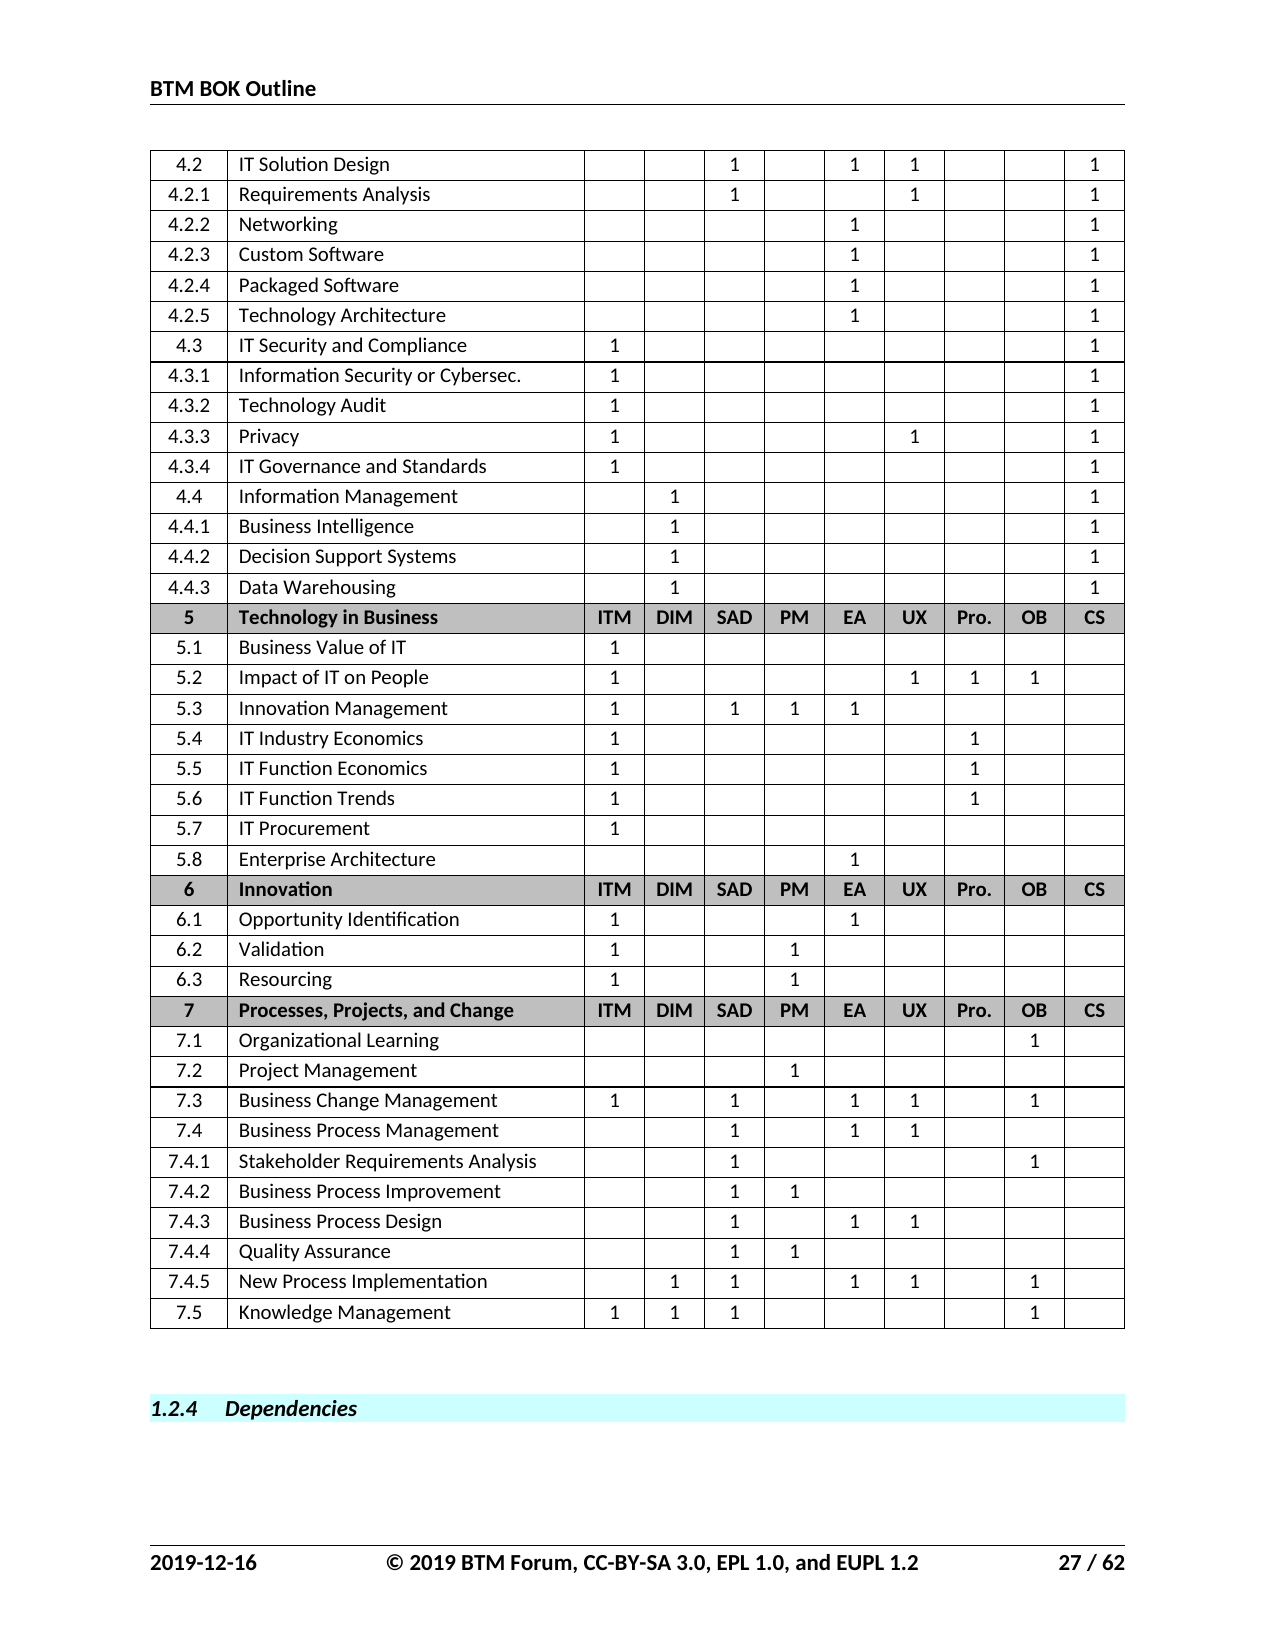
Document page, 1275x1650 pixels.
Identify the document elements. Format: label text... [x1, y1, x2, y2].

table_cell [945, 846, 1004, 875]
table_cell [765, 755, 824, 784]
table_cell PM [765, 876, 824, 905]
table_cell [945, 151, 1004, 180]
table_cell UX [885, 876, 944, 905]
table_cell [705, 1027, 764, 1056]
table_cell [585, 1057, 644, 1086]
table_cell [765, 574, 824, 603]
table_cell IT Security and Compliance [228, 332, 584, 361]
table_cell [765, 1299, 824, 1328]
table_cell [1065, 785, 1124, 814]
table_cell 1 [705, 151, 764, 180]
table_cell [1005, 363, 1064, 392]
table_cell 1 [885, 181, 944, 210]
table_cell 1 [585, 695, 644, 724]
table_cell 1 [1005, 1148, 1064, 1177]
table_cell [705, 725, 764, 754]
table_cell 1 [705, 695, 764, 724]
table_cell [1065, 1299, 1124, 1328]
table_cell Business Change Management [228, 1088, 584, 1117]
table_cell [885, 363, 944, 392]
table_cell [945, 574, 1004, 603]
table_cell [825, 1299, 884, 1328]
table_cell 1 [585, 1299, 644, 1328]
table_cell 1 [585, 453, 644, 482]
table_cell 1 [885, 1088, 944, 1117]
table_cell [705, 755, 764, 784]
table_cell 4.3.1 [151, 363, 227, 392]
table_cell [705, 665, 764, 694]
table_cell 6 [151, 876, 227, 905]
table_cell 7.1 [151, 1027, 227, 1056]
table_cell [825, 755, 884, 784]
table_cell [765, 665, 824, 694]
table_cell ITM [585, 997, 644, 1026]
table_cell 1 [1005, 665, 1064, 694]
table_cell Knowledge Management [228, 1299, 584, 1328]
table_cell [1005, 423, 1064, 452]
table_cell [645, 1057, 704, 1086]
table_cell [1005, 272, 1064, 301]
table_cell 1 [705, 1299, 764, 1328]
table_cell 1 [1065, 151, 1124, 180]
table_cell 1 [825, 242, 884, 271]
table_cell Innovation Management [228, 695, 584, 724]
table_cell Organizational Learning [228, 1027, 584, 1056]
table_cell [1065, 1178, 1124, 1207]
table_cell 6.2 [151, 936, 227, 966]
table_cell Packaged Software [228, 272, 584, 301]
table_cell 1 [1065, 423, 1124, 452]
table_cell [825, 816, 884, 845]
table_cell [705, 816, 764, 845]
table_cell [705, 423, 764, 452]
table_cell [765, 363, 824, 392]
table_cell [825, 1148, 884, 1177]
table_cell [765, 272, 824, 301]
table_cell [645, 272, 704, 301]
table_cell [1005, 846, 1064, 875]
table_cell [1065, 665, 1124, 694]
table_cell 1 [1065, 242, 1124, 271]
table_cell 1 [945, 725, 1004, 754]
table_cell [1065, 1118, 1124, 1147]
table_cell 1 [645, 1269, 704, 1298]
table_cell [1005, 544, 1064, 573]
table_cell [885, 574, 944, 603]
table_cell [1005, 483, 1064, 512]
table_cell [765, 906, 824, 935]
table_cell [585, 574, 644, 603]
table_cell [765, 816, 824, 845]
table_cell [945, 906, 1004, 935]
table_cell [645, 1118, 704, 1147]
table_cell [1065, 755, 1124, 784]
table_cell New Process Implementation [228, 1269, 584, 1298]
table_cell [945, 1088, 1004, 1117]
table_cell [765, 423, 824, 452]
table_cell Data Warehousing [228, 574, 584, 603]
table_cell [645, 906, 704, 935]
table_cell 7.4.5 [151, 1269, 227, 1298]
table_cell [645, 1239, 704, 1268]
table_cell [825, 725, 884, 754]
table_cell EA [825, 876, 884, 905]
table_cell 6.3 [151, 967, 227, 996]
table_cell [705, 453, 764, 482]
table_cell 1 [765, 936, 824, 966]
table_cell 1 [1065, 393, 1124, 422]
table_cell Business Process Improvement [228, 1178, 584, 1207]
table_cell IT Solution Design [228, 151, 584, 180]
table_cell 1 [645, 514, 704, 543]
table_cell [585, 1269, 644, 1298]
table_cell 1 [825, 1208, 884, 1237]
table_cell [945, 211, 1004, 241]
table_cell 1 [705, 1239, 764, 1268]
table_cell Project Management [228, 1057, 584, 1086]
table_cell [585, 272, 644, 301]
table_cell 4.4.2 [151, 544, 227, 573]
table_cell 1 [585, 906, 644, 935]
table_cell [885, 272, 944, 301]
table_cell [705, 906, 764, 935]
table_cell 1 [645, 544, 704, 573]
table_cell 1 [1065, 302, 1124, 331]
table_cell [645, 755, 704, 784]
table_cell Impact of IT on People [228, 665, 584, 694]
table_cell [825, 936, 884, 966]
table_cell [945, 1178, 1004, 1207]
table_cell [885, 302, 944, 331]
table_cell [885, 816, 944, 845]
table_cell [645, 181, 704, 210]
table_cell 1 [585, 816, 644, 845]
table_cell 1 [765, 1239, 824, 1268]
table_cell [945, 514, 1004, 543]
table_cell Business Process Design [228, 1208, 584, 1237]
table_cell [585, 151, 644, 180]
table_cell [765, 332, 824, 361]
table_cell Pro. [945, 997, 1004, 1026]
table_cell [765, 785, 824, 814]
table_cell OB [1005, 604, 1064, 633]
table_cell DIM [645, 604, 704, 633]
table_cell 7 [151, 997, 227, 1026]
table_cell [645, 1148, 704, 1177]
table_cell 1 [825, 1088, 884, 1117]
table_cell [1065, 936, 1124, 966]
table_cell [705, 634, 764, 663]
table_cell [1005, 393, 1064, 422]
table_cell 5.6 [151, 785, 227, 814]
table_cell [1065, 906, 1124, 935]
table_cell [645, 785, 704, 814]
table_cell PM [765, 604, 824, 633]
table_cell 1 [885, 1118, 944, 1147]
table_cell [705, 574, 764, 603]
table_cell OB [1005, 876, 1064, 905]
table_cell 1 [765, 1057, 824, 1086]
table_cell [645, 1088, 704, 1117]
table_cell [585, 242, 644, 271]
table_cell [1065, 1148, 1124, 1177]
table_cell 1 [1005, 1027, 1064, 1056]
table_cell [705, 483, 764, 512]
table_cell 5.4 [151, 725, 227, 754]
table_cell 1 [825, 1118, 884, 1147]
table_cell [825, 574, 884, 603]
table_cell ITM [585, 876, 644, 905]
table_cell 1 [825, 1269, 884, 1298]
table_cell [1005, 1118, 1064, 1147]
table_cell [945, 272, 1004, 301]
table_cell [645, 846, 704, 875]
table_cell [1005, 242, 1064, 271]
table_cell Information Management [228, 483, 584, 512]
table_cell 1 [585, 936, 644, 966]
table_cell CS [1065, 876, 1124, 905]
table_cell [765, 1027, 824, 1056]
table_cell [945, 1239, 1004, 1268]
table_cell [1005, 1239, 1064, 1268]
table_cell [585, 302, 644, 331]
table_cell [765, 846, 824, 875]
table_cell Business Process Management [228, 1118, 584, 1147]
table_cell Business Value of IT [228, 634, 584, 663]
table_cell Enterprise Architecture [228, 846, 584, 875]
table_cell [1005, 1057, 1064, 1086]
table_cell [765, 1269, 824, 1298]
table_cell [1005, 1178, 1064, 1207]
table_cell Networking [228, 211, 584, 241]
table_cell [765, 302, 824, 331]
table_cell [765, 393, 824, 422]
table_cell [825, 785, 884, 814]
table_cell [705, 393, 764, 422]
table_cell 7.3 [151, 1088, 227, 1117]
table_cell [645, 816, 704, 845]
table_cell [645, 1027, 704, 1056]
table_cell 1 [585, 665, 644, 694]
table_cell [765, 151, 824, 180]
table_cell Privacy [228, 423, 584, 452]
table_cell 1 [825, 272, 884, 301]
table_cell 4.4.3 [151, 574, 227, 603]
table_cell 1 [1065, 574, 1124, 603]
table_cell [765, 1208, 824, 1237]
table_cell Technology Architecture [228, 302, 584, 331]
table_cell [645, 211, 704, 241]
table_cell Innovation [228, 876, 584, 905]
table_cell Information Security or Cybersec. [228, 363, 584, 392]
table_cell 1 [705, 181, 764, 210]
table_cell 1 [585, 967, 644, 996]
table_cell 5.7 [151, 816, 227, 845]
table_cell [765, 514, 824, 543]
table_cell [945, 1057, 1004, 1086]
table_cell [645, 695, 704, 724]
table_cell [885, 755, 944, 784]
table_cell 1 [705, 1178, 764, 1207]
table_cell [885, 483, 944, 512]
table_cell [825, 483, 884, 512]
table_cell 1 [885, 1269, 944, 1298]
table_cell [1065, 1027, 1124, 1056]
table_cell 1 [705, 1269, 764, 1298]
table_cell ITM [585, 604, 644, 633]
table_cell [945, 967, 1004, 996]
table_cell [645, 725, 704, 754]
table_cell [885, 242, 944, 271]
table_cell OB [1005, 997, 1064, 1026]
table_cell 1 [585, 1088, 644, 1117]
table_cell [945, 1148, 1004, 1177]
table_cell [585, 1208, 644, 1237]
table_cell [825, 665, 884, 694]
table_cell [945, 634, 1004, 663]
table_cell [1005, 1208, 1064, 1237]
table_cell [885, 906, 944, 935]
table_cell [885, 634, 944, 663]
table_cell [585, 1118, 644, 1147]
table_cell [645, 393, 704, 422]
table_cell [885, 1299, 944, 1328]
table_cell [645, 936, 704, 966]
table_cell [945, 332, 1004, 361]
table_cell [825, 1027, 884, 1056]
table_cell EA [825, 997, 884, 1026]
table_cell [1065, 1208, 1124, 1237]
table_cell [1005, 936, 1064, 966]
table_cell 5 [151, 604, 227, 633]
table_cell [945, 363, 1004, 392]
table_cell [765, 211, 824, 241]
table_cell DIM [645, 997, 704, 1026]
table_cell [825, 453, 884, 482]
table_cell 7.4.2 [151, 1178, 227, 1207]
table_cell 1 [1065, 181, 1124, 210]
table_cell [585, 846, 644, 875]
table_cell [765, 483, 824, 512]
table_cell [1065, 1269, 1124, 1298]
table_cell IT Function Trends [228, 785, 584, 814]
table_cell [585, 483, 644, 512]
table_cell 1 [1065, 272, 1124, 301]
table_cell [585, 181, 644, 210]
table_cell [705, 332, 764, 361]
table_cell 1 [1005, 1088, 1064, 1117]
table_cell [1005, 574, 1064, 603]
table_cell [945, 544, 1004, 573]
table_cell Resourcing [228, 967, 584, 996]
table_cell [705, 242, 764, 271]
table_cell [705, 514, 764, 543]
table_cell 1 [885, 1208, 944, 1237]
table_cell 1 [945, 755, 1004, 784]
table_cell [1065, 634, 1124, 663]
table_cell [1005, 785, 1064, 814]
table_cell [1005, 695, 1064, 724]
table_cell [885, 544, 944, 573]
table_cell [945, 1299, 1004, 1328]
table_cell [705, 302, 764, 331]
table_cell [765, 634, 824, 663]
table_cell [885, 695, 944, 724]
table_cell [885, 1027, 944, 1056]
table_cell 1 [1005, 1269, 1064, 1298]
table_cell 5.3 [151, 695, 227, 724]
table_cell 1 [1065, 514, 1124, 543]
table_cell 1 [1065, 483, 1124, 512]
table_cell 1 [825, 846, 884, 875]
table_cell UX [885, 604, 944, 633]
table_cell [645, 302, 704, 331]
table_cell [825, 332, 884, 361]
table_cell 1 [1065, 363, 1124, 392]
table_cell [825, 967, 884, 996]
table_cell [885, 936, 944, 966]
table_cell Processes, Projects, and Change [228, 997, 584, 1026]
table_cell 1 [585, 785, 644, 814]
table_cell [645, 967, 704, 996]
table_cell 7.4.1 [151, 1148, 227, 1177]
table_cell [765, 544, 824, 573]
table_cell IT Governance and Standards [228, 453, 584, 482]
table_cell IT Function Economics [228, 755, 584, 784]
table_cell [1065, 1057, 1124, 1086]
table_cell 1 [885, 423, 944, 452]
table_cell [645, 332, 704, 361]
table_cell [705, 363, 764, 392]
table_cell [885, 846, 944, 875]
subtitle Dependencies [150, 1394, 1125, 1422]
table_cell [1005, 453, 1064, 482]
table_cell [885, 1057, 944, 1086]
table_cell [825, 544, 884, 573]
table_cell 1 [585, 634, 644, 663]
table_cell [645, 634, 704, 663]
table_cell 4.3.3 [151, 423, 227, 452]
table_cell 1 [585, 363, 644, 392]
table_cell 4.2.2 [151, 211, 227, 241]
table_cell [1005, 514, 1064, 543]
table_cell [1005, 302, 1064, 331]
table_cell 1 [585, 423, 644, 452]
table_cell [585, 544, 644, 573]
table_cell 1 [945, 665, 1004, 694]
table_cell [765, 1148, 824, 1177]
table_cell [945, 1269, 1004, 1298]
table_cell 1 [705, 1118, 764, 1147]
table_cell [1065, 967, 1124, 996]
table_cell 1 [1065, 211, 1124, 241]
table_cell CS [1065, 997, 1124, 1026]
table_cell [645, 665, 704, 694]
table_cell 1 [585, 755, 644, 784]
table_cell [705, 272, 764, 301]
table_cell 5.2 [151, 665, 227, 694]
table_cell [825, 634, 884, 663]
table_cell [645, 423, 704, 452]
table_cell [945, 302, 1004, 331]
table_cell [1005, 332, 1064, 361]
table_cell [945, 816, 1004, 845]
table_cell [825, 393, 884, 422]
table_cell [1005, 816, 1064, 845]
table_cell EA [825, 604, 884, 633]
table_cell SAD [705, 876, 764, 905]
table_cell [945, 483, 1004, 512]
table_cell [1005, 755, 1064, 784]
table_cell [645, 151, 704, 180]
table_cell 4.2 [151, 151, 227, 180]
table_cell [645, 363, 704, 392]
table_cell [705, 846, 764, 875]
table_cell 5.8 [151, 846, 227, 875]
table_cell [1005, 967, 1064, 996]
table_cell CS [1065, 604, 1124, 633]
table_cell IT Procurement [228, 816, 584, 845]
table_cell [1005, 211, 1064, 241]
table_cell Business Intelligence [228, 514, 584, 543]
table_cell [765, 181, 824, 210]
table_cell 1 [1065, 332, 1124, 361]
table_cell [885, 514, 944, 543]
table_cell [645, 453, 704, 482]
table_cell Requirements Analysis [228, 181, 584, 210]
table_cell 1 [885, 665, 944, 694]
table_cell 7.4.3 [151, 1208, 227, 1237]
table_cell [765, 1118, 824, 1147]
table_cell 7.5 [151, 1299, 227, 1328]
table_cell [825, 423, 884, 452]
table_cell [705, 967, 764, 996]
table_cell [585, 211, 644, 241]
table_cell 1 [645, 574, 704, 603]
table_cell 1 [705, 1208, 764, 1237]
table_cell [885, 725, 944, 754]
table_cell [945, 1118, 1004, 1147]
table_cell [885, 1239, 944, 1268]
table_cell [585, 514, 644, 543]
table_cell 1 [765, 967, 824, 996]
table_cell [1065, 725, 1124, 754]
table_cell [765, 242, 824, 271]
table_cell [1065, 816, 1124, 845]
table_cell [945, 453, 1004, 482]
table_cell [765, 1088, 824, 1117]
table_cell 1 [885, 151, 944, 180]
table_cell 1 [825, 695, 884, 724]
table_cell [885, 393, 944, 422]
table_cell 1 [765, 1178, 824, 1207]
table_cell UX [885, 997, 944, 1026]
table_cell 4.2.4 [151, 272, 227, 301]
table_cell [705, 936, 764, 966]
table_cell [1065, 846, 1124, 875]
table_cell [765, 725, 824, 754]
table_cell [885, 211, 944, 241]
table_cell Validation [228, 936, 584, 966]
table_cell [945, 1208, 1004, 1237]
table_cell 1 [825, 302, 884, 331]
table_cell 1 [945, 785, 1004, 814]
table_cell Pro. [945, 604, 1004, 633]
table_cell [885, 967, 944, 996]
table_cell 1 [705, 1148, 764, 1177]
table_cell [1005, 634, 1064, 663]
table_cell [945, 936, 1004, 966]
table_cell [825, 514, 884, 543]
table_cell 7.4.4 [151, 1239, 227, 1268]
table_cell 1 [1005, 1299, 1064, 1328]
table_cell 7.2 [151, 1057, 227, 1086]
table_cell [645, 1208, 704, 1237]
table_cell [645, 1178, 704, 1207]
table_cell [705, 785, 764, 814]
table_cell [705, 211, 764, 241]
table_cell [885, 453, 944, 482]
table_cell Decision Support Systems [228, 544, 584, 573]
table_cell Technology Audit [228, 393, 584, 422]
table_cell 5.5 [151, 755, 227, 784]
table_cell 7.4 [151, 1118, 227, 1147]
table_cell [585, 1027, 644, 1056]
table_cell [825, 363, 884, 392]
table_cell [1005, 151, 1064, 180]
table_cell 5.1 [151, 634, 227, 663]
table_cell [945, 242, 1004, 271]
table_cell 6.1 [151, 906, 227, 935]
table_cell 1 [585, 393, 644, 422]
table_cell [945, 1027, 1004, 1056]
table_cell 4.4.1 [151, 514, 227, 543]
table_cell 1 [1065, 453, 1124, 482]
table_cell [885, 332, 944, 361]
table_cell 1 [1065, 544, 1124, 573]
table_cell Quality Assurance [228, 1239, 584, 1268]
table_cell 4.4 [151, 483, 227, 512]
table_cell SAD [705, 997, 764, 1026]
table_cell [1065, 1088, 1124, 1117]
table_cell [825, 1178, 884, 1207]
table_cell PM [765, 997, 824, 1026]
table_cell [645, 242, 704, 271]
table_cell Pro. [945, 876, 1004, 905]
table_cell [765, 453, 824, 482]
table_cell 1 [645, 483, 704, 512]
table_cell [885, 1178, 944, 1207]
table_cell 1 [765, 695, 824, 724]
table_cell 1 [825, 151, 884, 180]
table_cell Technology in Business [228, 604, 584, 633]
table_cell [825, 1239, 884, 1268]
table_cell Stakeholder Requirements Analysis [228, 1148, 584, 1177]
table_cell DIM [645, 876, 704, 905]
table_cell 1 [585, 725, 644, 754]
table_cell 4.3 [151, 332, 227, 361]
table_cell [945, 181, 1004, 210]
table_cell [705, 544, 764, 573]
table_cell [825, 181, 884, 210]
table_cell [1065, 1239, 1124, 1268]
table_cell [585, 1148, 644, 1177]
table_cell Custom Software [228, 242, 584, 271]
table_cell IT Industry Economics [228, 725, 584, 754]
table_cell 1 [645, 1299, 704, 1328]
table_cell 4.2.1 [151, 181, 227, 210]
table_cell 4.3.2 [151, 393, 227, 422]
table_cell [945, 393, 1004, 422]
table_cell SAD [705, 604, 764, 633]
table_cell 1 [825, 906, 884, 935]
table_cell [885, 785, 944, 814]
table_cell [585, 1239, 644, 1268]
table_cell 1 [825, 211, 884, 241]
table_cell [705, 1057, 764, 1086]
table_cell [1005, 906, 1064, 935]
table_cell [825, 1057, 884, 1086]
table_cell [585, 1178, 644, 1207]
table_cell 4.2.5 [151, 302, 227, 331]
table_cell [945, 695, 1004, 724]
table_cell [1005, 181, 1064, 210]
table_cell 1 [585, 332, 644, 361]
table_cell 4.2.3 [151, 242, 227, 271]
table_cell 4.3.4 [151, 453, 227, 482]
table_cell [1005, 725, 1064, 754]
table_cell [885, 1148, 944, 1177]
table_cell Opportunity Identification [228, 906, 584, 935]
table_cell [945, 423, 1004, 452]
table_cell [1065, 695, 1124, 724]
table_cell 1 [705, 1088, 764, 1117]
